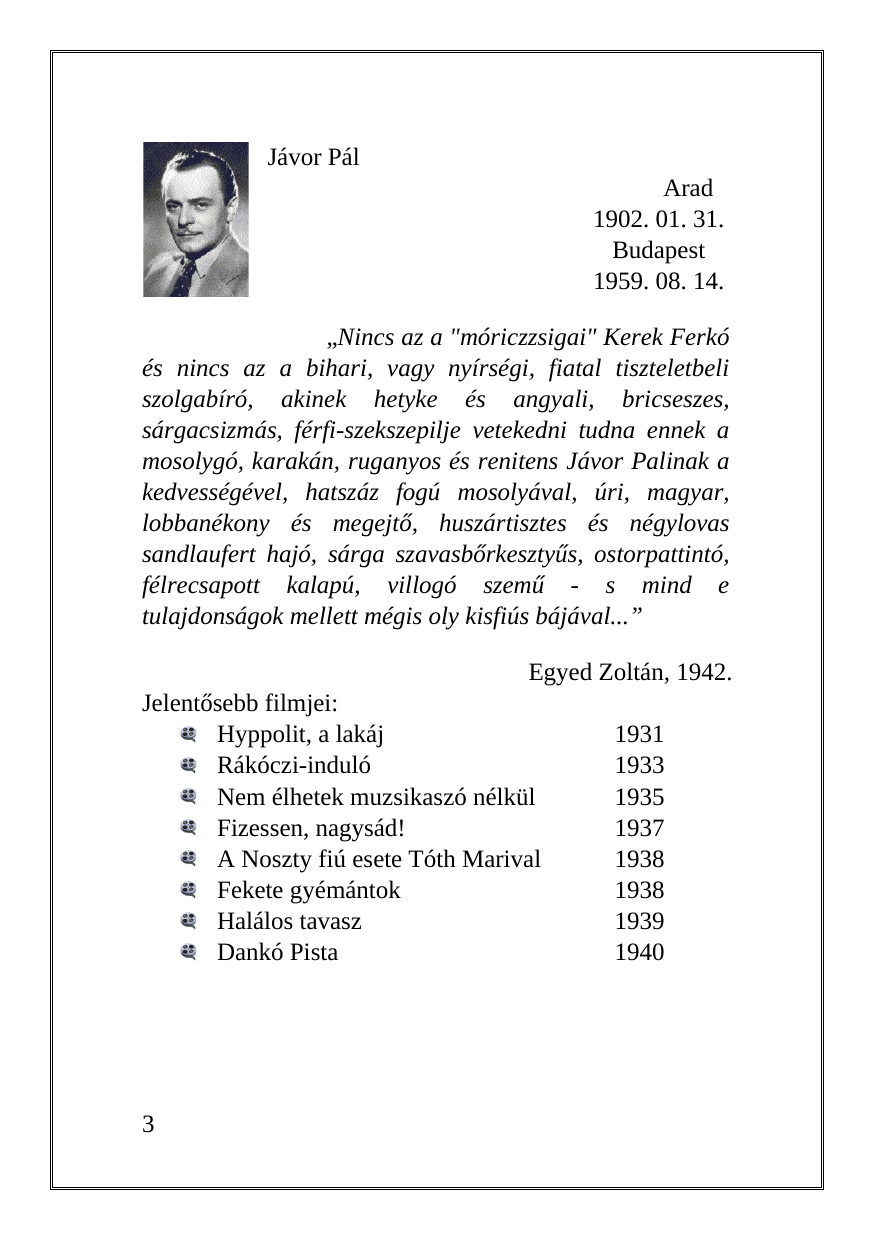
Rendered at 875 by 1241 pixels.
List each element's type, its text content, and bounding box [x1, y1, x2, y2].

picture [142, 142, 248, 296]
picture [180, 788, 197, 805]
text Egyed Zoltán, 1942. [142, 657, 732, 686]
picture [180, 912, 197, 930]
list Halálos tavasz 1939 [179, 906, 732, 934]
list Rákóczi-induló 1933 [179, 751, 732, 779]
picture [180, 726, 197, 743]
text Arad 1902. 01. 31. Budapest 1959. 08. 14. [585, 173, 732, 295]
list Fekete gyémántok 1938 [179, 875, 732, 903]
picture [180, 943, 197, 961]
picture [180, 819, 197, 836]
picture [180, 850, 197, 867]
list Hyppolit, a lakáj 1931 [179, 719, 732, 748]
text Jávor Pál [248, 142, 732, 171]
picture [180, 757, 197, 774]
list A Noszty fiú esete Tóth Marival 1938 [179, 844, 732, 872]
text Jelentősebb filmjei: [142, 688, 732, 717]
list Fizessen, nagysád! 1937 [179, 813, 732, 841]
list Nem élhetek muzsikaszó nélkül 1935 [179, 782, 732, 810]
picture [180, 881, 197, 899]
text „Nincs az a "móriczzsigai" Kerek Ferkó és nincs az a bihari, vagy nyírségi, fiatal tiszteletbeli szolgabíró, akinek hetyke és angyali, bricseszes, sárgacsizmás, férfi-szekszepilje vetekedni tudna ennek a mosolygó, karakán, ruganyos és renitens Jávor Palinak a kedvességével, hatszáz fogú mosolyával, úri, magyar, lobbanékony és megejtő, huszártisztes és négylovas sandlaufert hajó, sárga szavasbőrkesztyűs, ostorpattintó, félrecsapott kalapú, villogó szemű - s mind e tulajdonságok mellett mégis oly kisfiús bájával...” [142, 322, 732, 630]
list Dankó Pista 1940 [179, 937, 732, 966]
